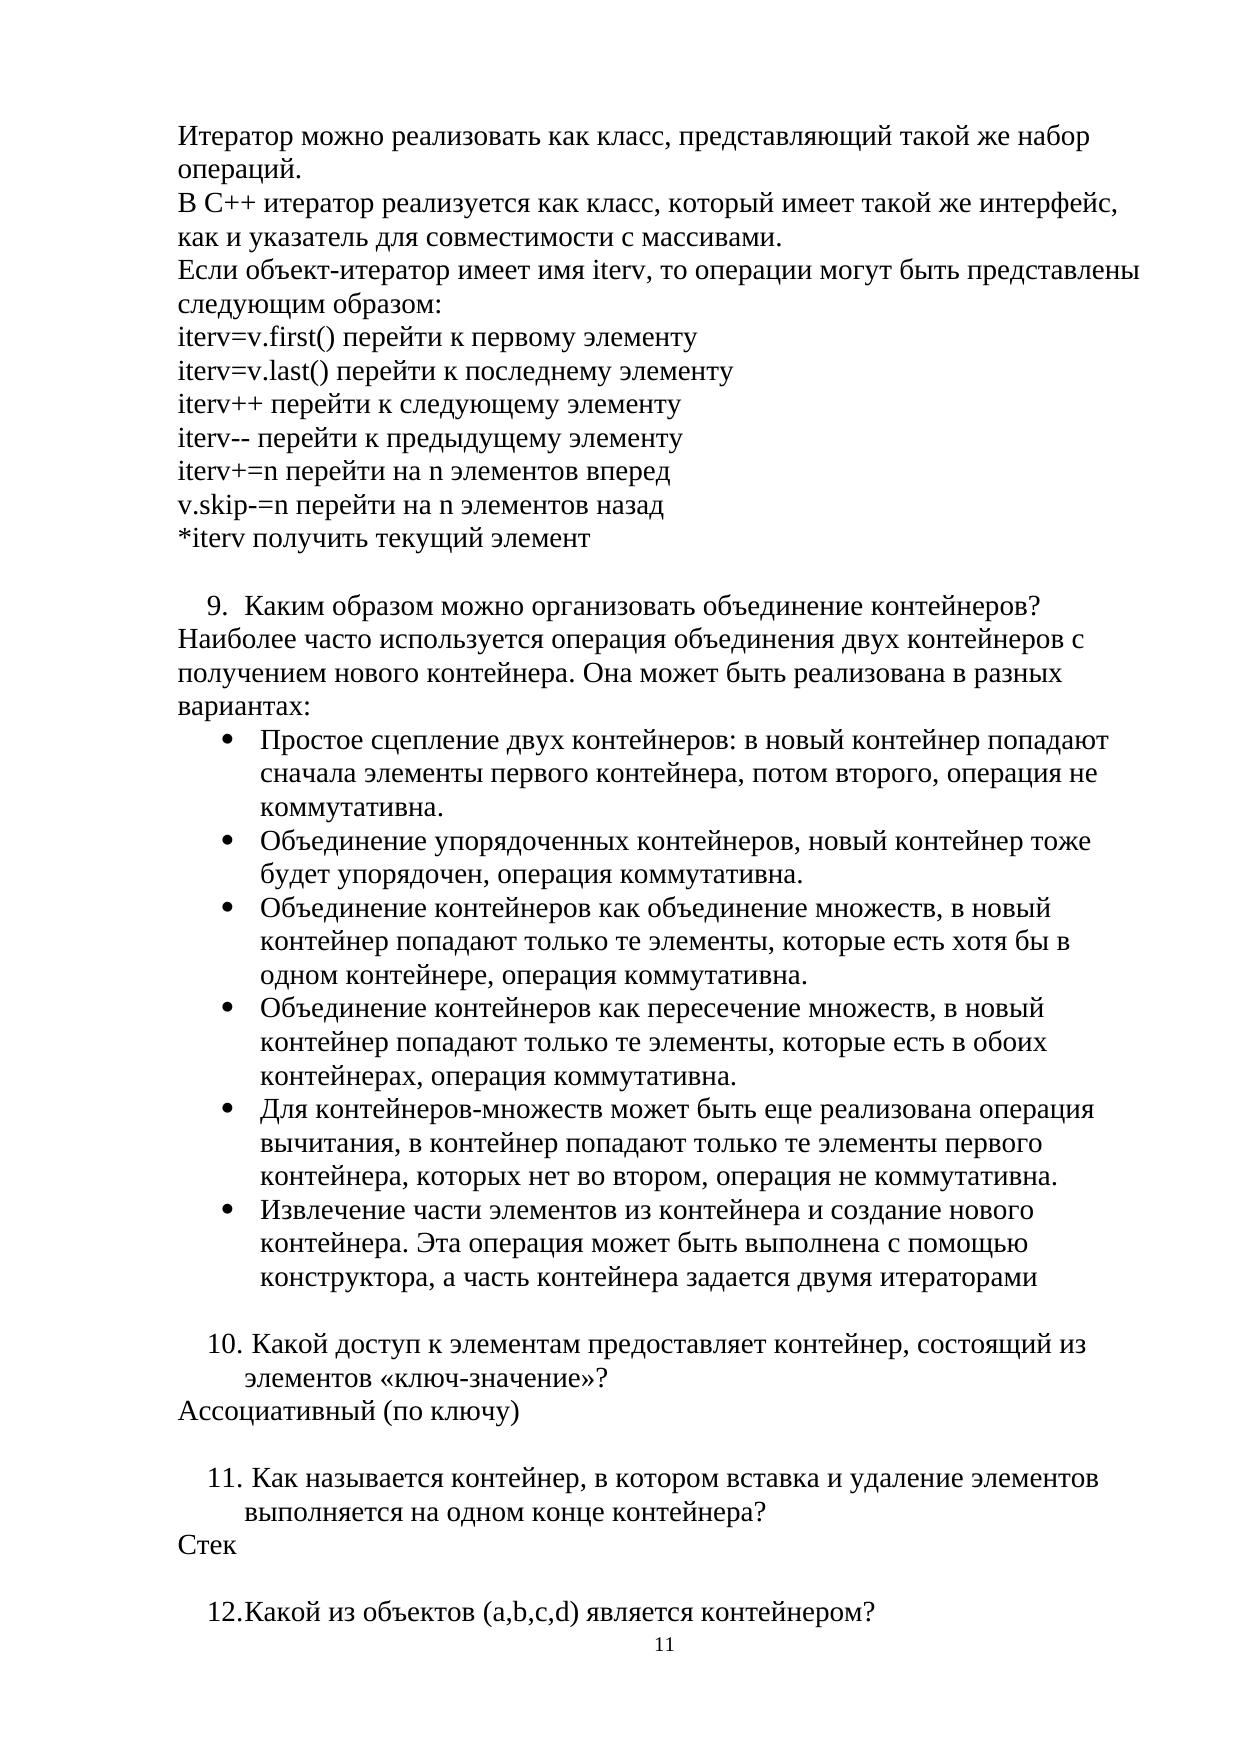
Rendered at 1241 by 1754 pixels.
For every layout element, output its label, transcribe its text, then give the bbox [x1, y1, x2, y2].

text Ассоциативный (по ключу) [177, 1393, 1152, 1427]
text iterv-- перейти к предыдущему элементу [177, 420, 1152, 453]
text iterv+=n перейти на n элементов вперед [177, 453, 1152, 487]
text iterv++ перейти к следующему элементу [177, 386, 1152, 420]
text Если объект-итератор имеет имя iterv, то операции могут быть представлены [177, 252, 1152, 286]
text v.skip-=n перейти на n элементов назад [177, 487, 1152, 521]
list Как называется контейнер, в котором вставка и удаление элементов выполняется на одном конце контейнера? [207, 1460, 1152, 1527]
text В С++ итератор реализуется как класс, который имеет такой же интерфейс, как и указатель для совместимости с массивами. [177, 185, 1152, 252]
list Для контейнеров-множеств может быть еще реализована операция вычитания, в контейнер попадают только те элементы первого контейнера, которых нет во втором, операция не коммутативна. [222, 1091, 1152, 1192]
list Объединение упорядоченных контейнеров, новый контейнер тоже будет упорядочен, операция коммутативна. [222, 823, 1152, 890]
text Стек [177, 1527, 1152, 1561]
list Объединение контейнеров как пересечение множеств, в новый контейнер попадают только те элементы, которые есть в обоих контейнерах, операция коммутативна. [222, 991, 1152, 1091]
text *iterv получить текущий элемент [177, 521, 1152, 554]
text iterv=v.last() перейти к последнему элементу [177, 353, 1152, 386]
list Объединение контейнеров как объединение множеств, в новый контейнер попадают только те элементы, которые есть хотя бы в одном контейнере, операция коммутативна. [222, 890, 1152, 991]
text следующим образом: [177, 286, 1152, 319]
text iterv=v.first() перейти к первому элементу [177, 319, 1152, 353]
list Каким образом можно организовать объединение контейнеров? [207, 588, 1152, 621]
text Итератор можно реализовать как класс, представляющий такой же набор операций. [177, 118, 1152, 185]
list Какой из объектов (a,b,c,d) является контейнером? [207, 1594, 1152, 1628]
list Извлечение части элементов из контейнера и создание нового контейнера. Эта операция может быть выполнена с помощью конструктора, а часть контейнера задается двумя итераторами [222, 1192, 1152, 1293]
text Наиболее часто используется операция объединения двух контейнеров с получением нового контейнера. Она может быть реализована в разных вариантах: [177, 621, 1152, 722]
list Простое сцепление двух контейнеров: в новый контейнер попадают сначала элементы первого контейнера, потом второго, операция не коммутативна. [222, 722, 1152, 823]
list Какой доступ к элементам предоставляет контейнер, состоящий из элементов «ключ-значение»? [207, 1326, 1152, 1393]
